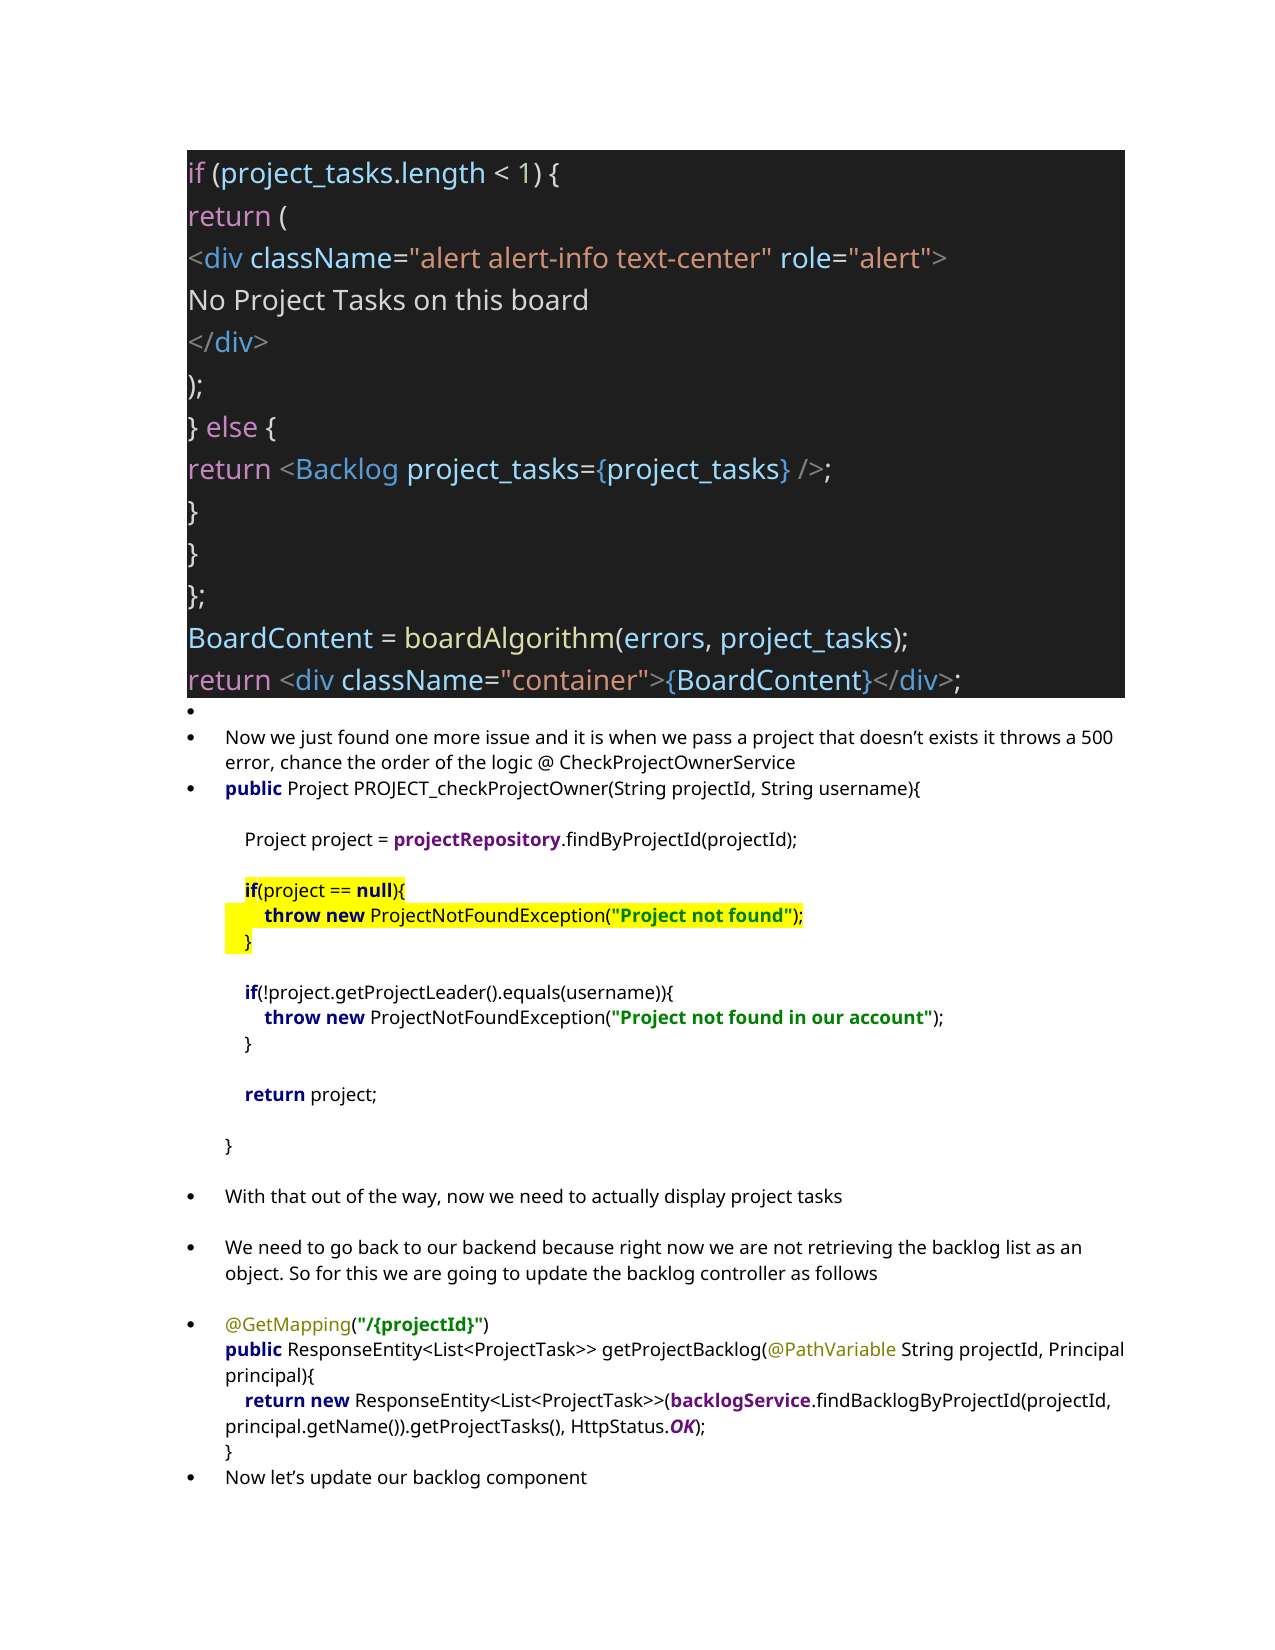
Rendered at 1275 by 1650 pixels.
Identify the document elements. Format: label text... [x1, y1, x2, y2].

list With that out of the way, now we need to actually display project tasks [187, 1183, 1125, 1209]
text return <div className="container">{BoardContent}</div>; [187, 656, 1125, 698]
text } [187, 487, 1125, 530]
text return <Backlog project_tasks={project_tasks} />; [187, 445, 1125, 487]
text </div> [187, 319, 1125, 361]
text return ( [187, 192, 1125, 234]
text } [187, 530, 1125, 572]
text if (project_tasks.length < 1) { [187, 150, 1125, 192]
text }; [187, 572, 1125, 614]
list We need to go back to our backend because right now we are not retrieving the backlog list as an object. So for this we are going to update the backlog controller as follows [187, 1234, 1125, 1285]
list Now let’s update our backlog component [187, 1464, 1125, 1489]
list Now we just found one more issue and it is when we pass a project that doesn’t exists it throws a 500 error, chance the order of the logic @ CheckProjectOwnerService [187, 724, 1125, 775]
text No Project Tasks on this board [187, 277, 1125, 319]
text } else { [187, 403, 1125, 445]
text <div className="alert alert-info text-center" role="alert"> [187, 234, 1125, 277]
list @GetMapping("/{projectId}") public ResponseEntity<List<ProjectTask>> getProjectBacklog(@PathVariable String projectId, Principal principal){ return new ResponseEntity<List<ProjectTask>>(backlogService.findBacklogByProjectId(projectId, principal.getName()).getProjectTasks(), HttpStatus.OK); } [187, 1311, 1125, 1464]
list public Project PROJECT_checkProjectOwner(String projectId, String username){ Project project = projectRepository.findByProjectId(projectId); if(project == null){ throw new ProjectNotFoundException("Project not found"); } if(!project.getProjectLeader().equals(username)){ throw new ProjectNotFoundException("Project not found in our account"); } return project; } [187, 775, 1125, 1158]
text ); [187, 361, 1125, 403]
text BoardContent = boardAlgorithm(errors, project_tasks); [187, 614, 1125, 656]
